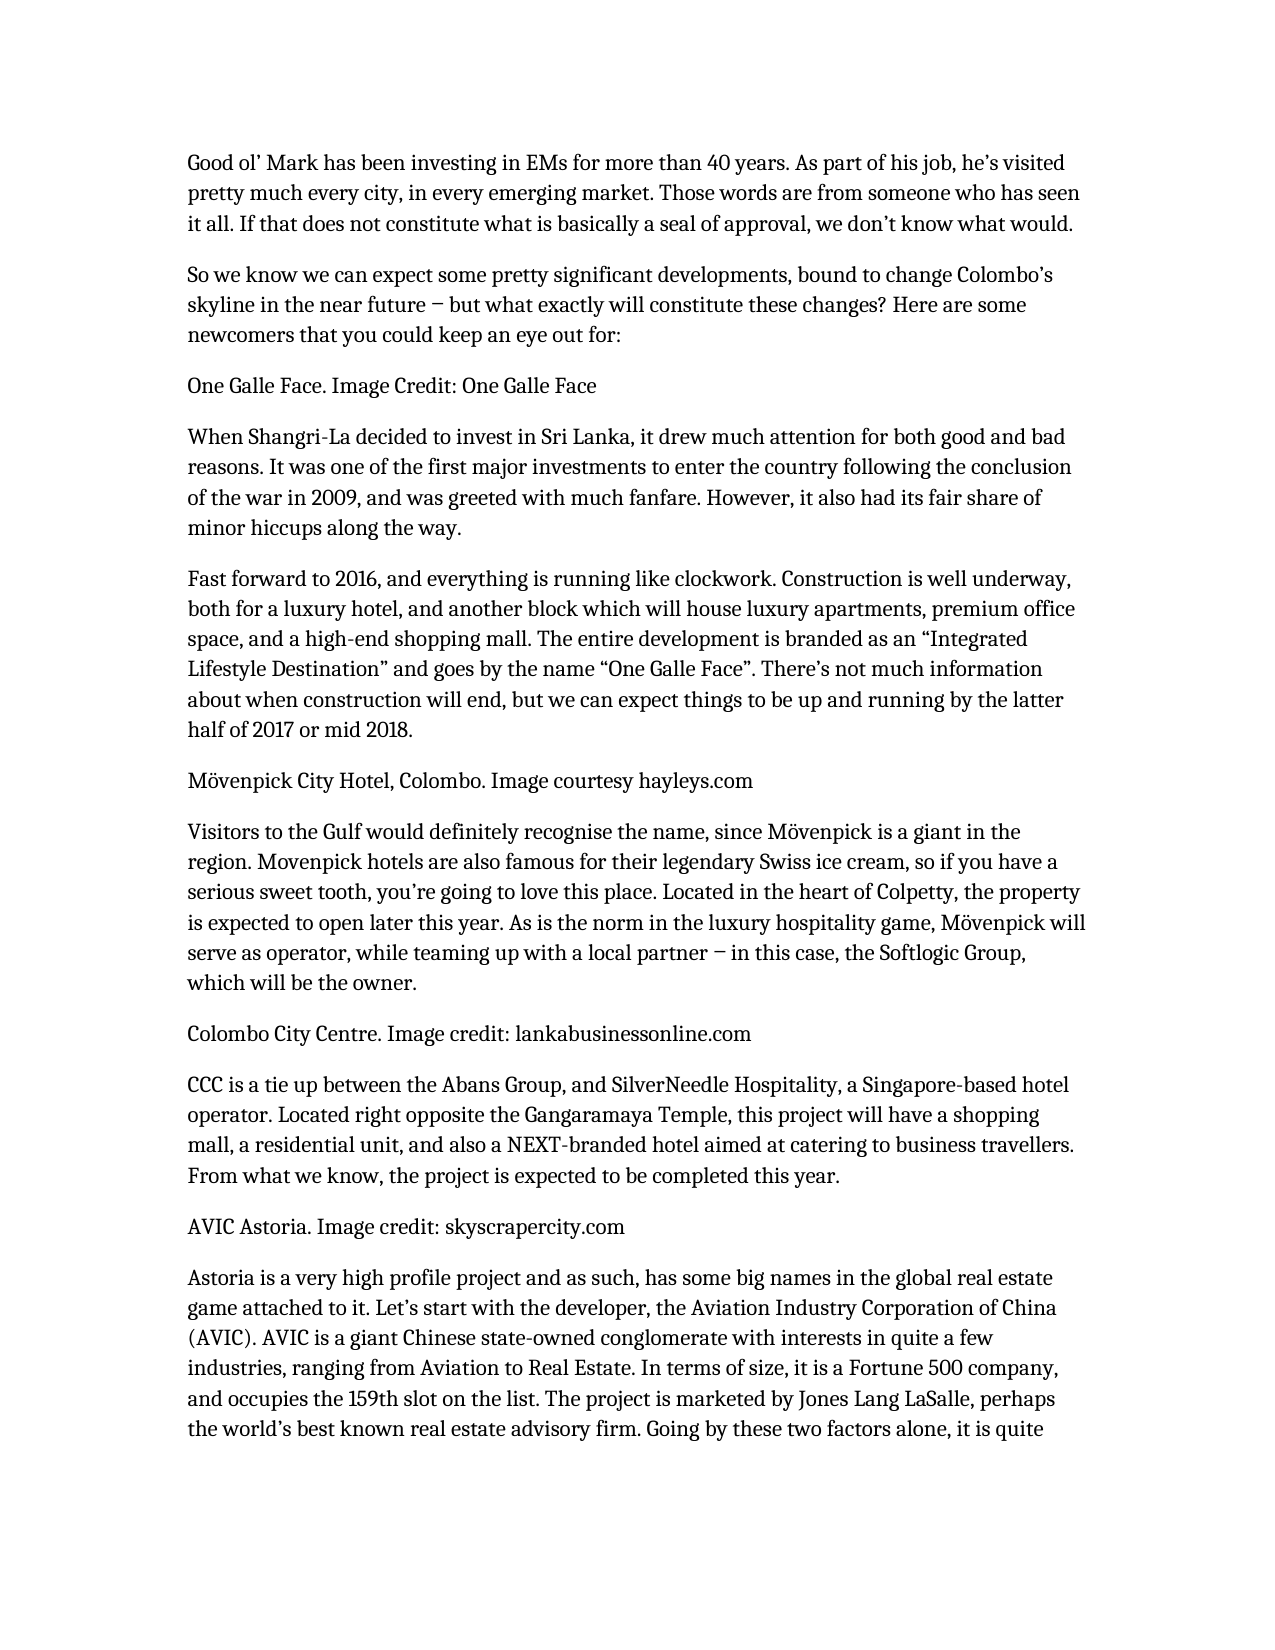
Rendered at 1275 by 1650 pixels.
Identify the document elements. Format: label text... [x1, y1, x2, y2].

text Fast forward to 2016, and everything is running like clockwork. Construction is well underway, both for a luxury hotel, and another block which will house luxury apartments, premium office space, and a high-end shopping mall. The entire development is branded as an “Integrated Lifestyle Destination” and goes by the name “One Galle Face”. There’s not much information about when construction will end, but we can expect things to be up and running by the latter half of 2017 or mid 2018. [187, 566, 1087, 743]
text When Shangri-La decided to invest in Sri Lanka, it drew much attention for both good and bad reasons. It was one of the first major investments to enter the country following the conclusion of the war in 2009, and was greeted with much fanfare. However, it also had its fair share of minor hiccups along the way. [187, 424, 1087, 541]
text CCC is a tie up between the Abans Group, and SilverNeedle Hospitality, a Singapore-based hotel operator. Located right opposite the Gangaramaya Temple, this project will have a shopping mall, a residential unit, and also a NEXT-branded hotel aimed at catering to business travellers. From what we know, the project is expected to be completed this year. [187, 1072, 1087, 1189]
text Colombo City Centre. Image credit: lankabusinessonline.com [187, 1021, 1087, 1047]
text AVIC Astoria. Image credit: skyscrapercity.com [187, 1213, 1087, 1240]
text So we know we can expect some pretty significant developments, bound to change Colombo’s skyline in the near future ‒ but what exactly will constitute these changes? Here are some newcomers that you could keep an eye out for: [187, 261, 1087, 348]
text One Galle Face. Image Credit: One Galle Face [187, 373, 1087, 399]
text Good ol’ Mark has been investing in EMs for more than 40 years. As part of his job, he’s visited pretty much every city, in every emerging market. Those words are from someone who has seen it all. If that does not constitute what is basically a seal of approval, we don’t know what would. [187, 150, 1087, 237]
text Visitors to the Gulf would definitely recognise the name, since Mövenpick is a giant in the region. Movenpick hotels are also famous for their legendary Swiss ice cream, so if you have a serious sweet tooth, you’re going to love this place. Located in the heart of Colpetty, the property is expected to open later this year. As is the norm in the luxury hospitality game, Mövenpick will serve as operator, while teaming up with a local partner ‒ in this case, the Softlogic Group, which will be the owner. [187, 819, 1087, 996]
text Mövenpick City Hotel, Colombo. Image courtesy hayleys.com [187, 768, 1087, 794]
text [187, 1264, 1087, 1442]
